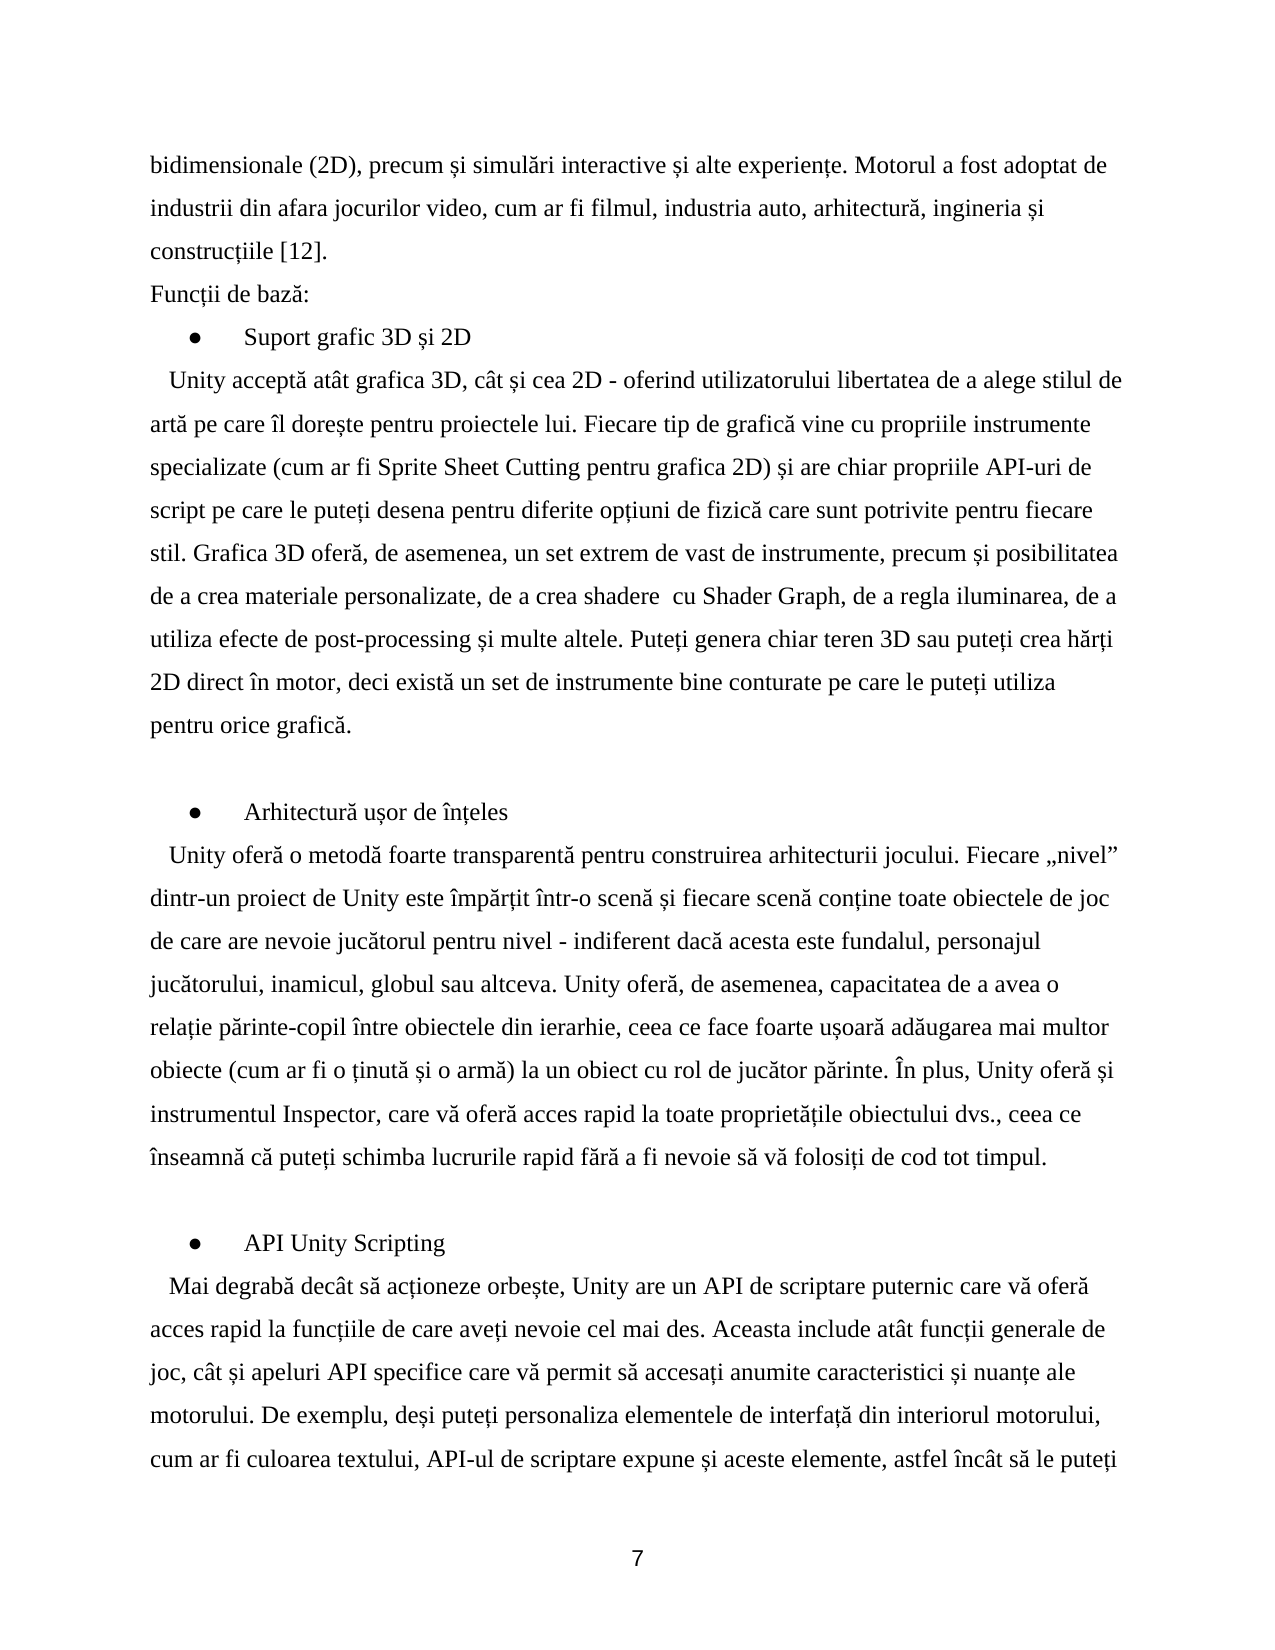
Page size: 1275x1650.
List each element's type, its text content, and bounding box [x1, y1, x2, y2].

text Funcții de bază: [150, 279, 1125, 308]
text Unity acceptă atât grafica 3D, cât și cea 2D - oferind utilizatorului libertatea de a alege stilul de artă pe care îl dorește pentru proiectele lui. Fiecare tip de grafică vine cu propriile instrumente specializate (cum ar fi Sprite Sheet Cutting pentru grafica 2D) și are chiar propriile API-uri de script pe care le puteți desena pentru diferite opțiuni de fizică care sunt potrivite pentru fiecare stil. Grafica 3D oferă, de asemenea, un set extrem de vast de instrumente, precum și posibilitatea de a crea materiale personalizate, de a crea shadere cu Shader Graph, de a regla iluminarea, de a utiliza efecte de post-processing și multe altele. Puteți genera chiar teren 3D sau puteți crea hărți 2D direct în motor, deci există un set de instrumente bine conturate pe care le puteți utiliza pentru orice grafică. [150, 366, 1125, 739]
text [150, 150, 1125, 265]
text Unity oferă o metodă foarte transparentă pentru construirea arhitecturii jocului. Fiecare „nivel” dintr-un proiect de Unity este împărțit într-o scenă și fiecare scenă conține toate obiectele de joc de care are nevoie jucătorul pentru nivel - indiferent dacă acesta este fundalul, personajul jucătorului, inamicul, globul sau altceva. Unity oferă, de asemenea, capacitatea de a avea o relație părinte-copil între obiectele din ierarhie, ceea ce face foarte ușoară adăugarea mai multor obiecte (cum ar fi o ținută și o armă) la un obiect cu rol de jucător părinte. În plus, Unity oferă și instrumentul Inspector, care vă oferă acces rapid la toate proprietățile obiectului dvs., ceea ce înseamnă că puteți schimba lucrurile rapid fără a fi nevoie să vă folosiți de cod tot timpul. [150, 840, 1125, 1171]
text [150, 1271, 1125, 1472]
list Suport grafic 3D și 2D [187, 322, 1125, 351]
list API Unity Scripting [187, 1228, 1125, 1257]
list Arhitectură ușor de înțeles [187, 797, 1125, 826]
